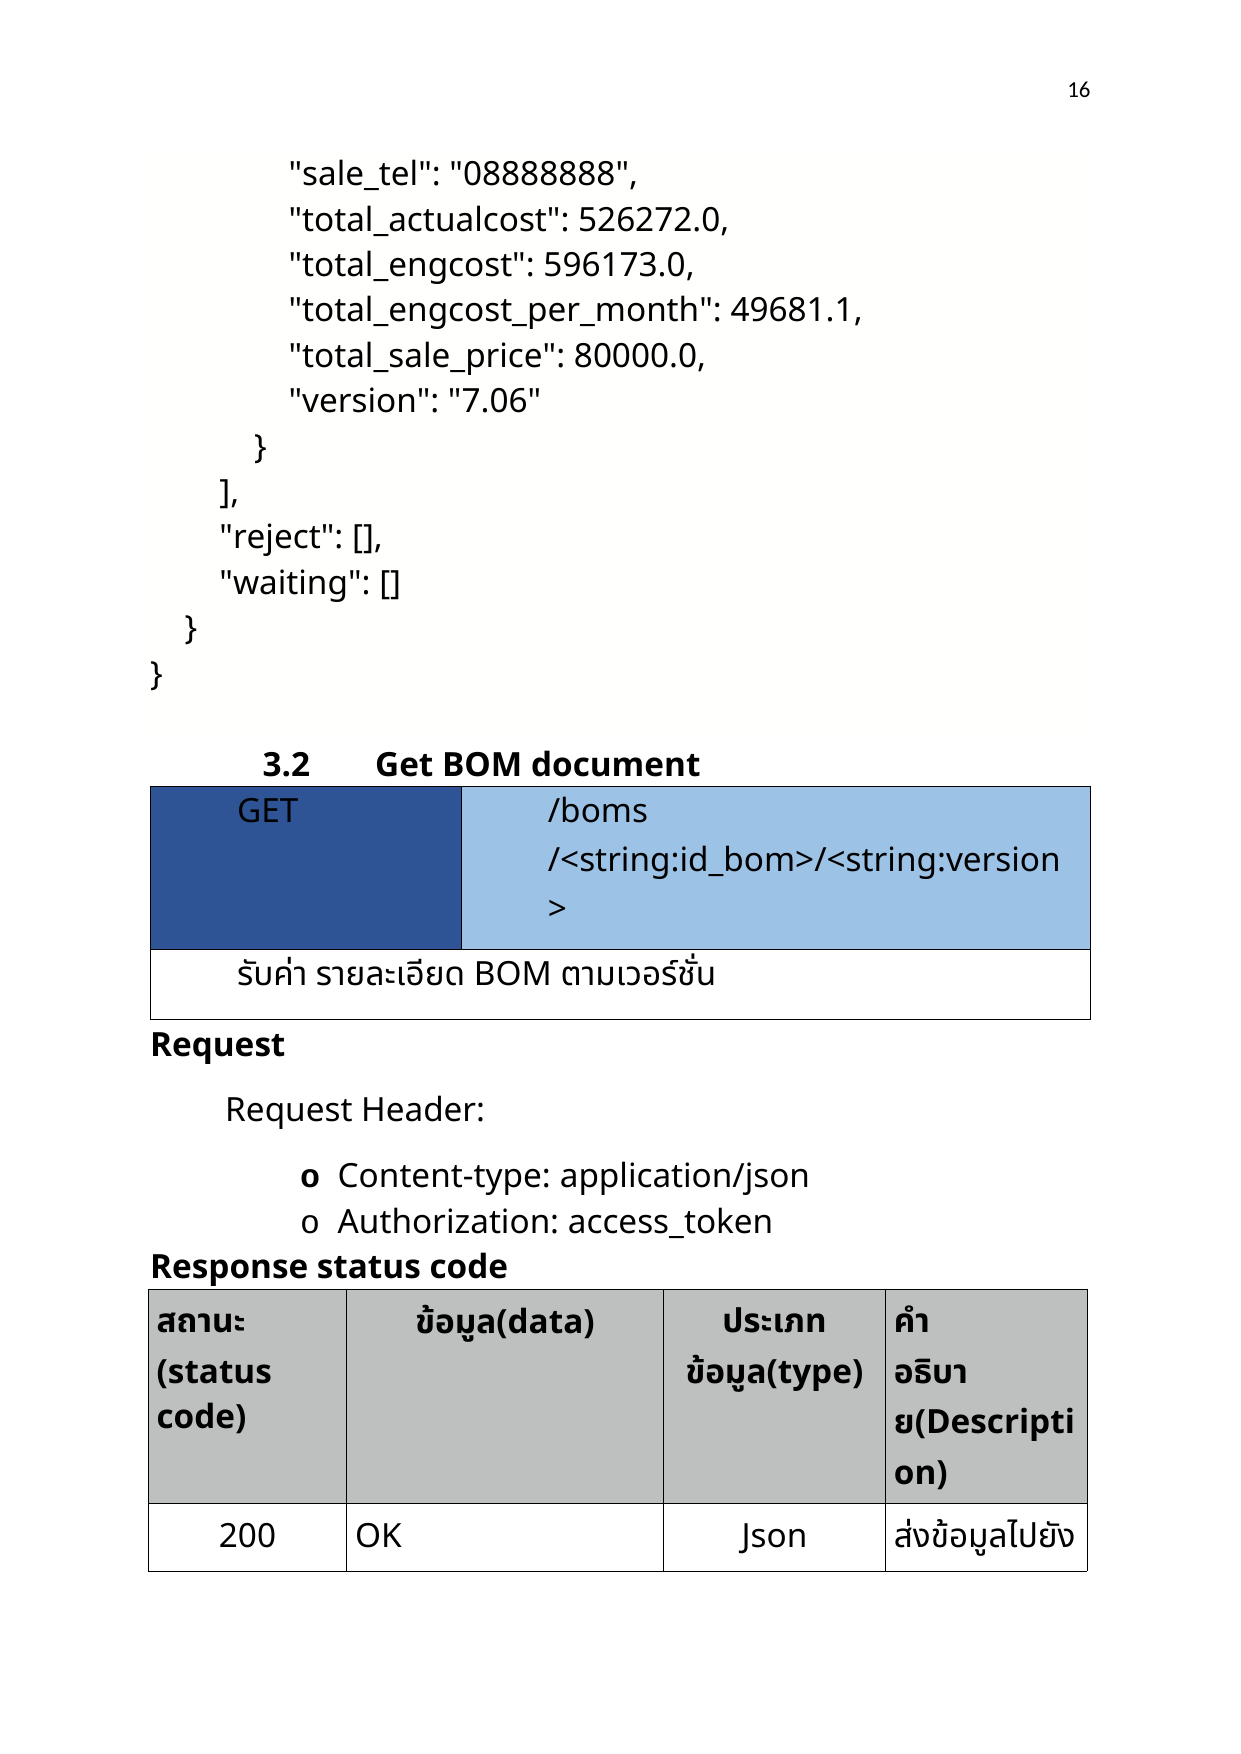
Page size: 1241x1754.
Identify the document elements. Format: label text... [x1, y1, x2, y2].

text "reject": [], [150, 513, 1090, 559]
text Request [150, 1020, 1090, 1066]
text ], [150, 468, 1090, 513]
table_header ข้อมูล(data) [347, 1290, 663, 1503]
table_cell OK [347, 1504, 663, 1571]
text } [150, 649, 1090, 695]
text } [150, 604, 1090, 649]
table_cell รับค่า รายละเอียด BOM ตามเวอร์ชั่น [151, 950, 1090, 1019]
list Content-type: application/json [300, 1152, 1090, 1197]
table_header คำอธิบาย(Description) [886, 1290, 1087, 1503]
table_cell ส่งข้อมูลไปยัง client [886, 1504, 1087, 1571]
table_cell Json [664, 1504, 885, 1571]
table_cell 200 [149, 1504, 346, 1571]
table_header ประเภทข้อมูล(type) [664, 1290, 885, 1503]
text } [150, 422, 1090, 468]
text Request Header: [150, 1086, 1090, 1131]
text "total_engcost": 596173.0, [150, 241, 1090, 286]
text Response status code [150, 1243, 1090, 1288]
text "sale_tel": "08888888", [150, 150, 1090, 195]
text "total_actualcost": 526272.0, [150, 195, 1090, 241]
table_header สถานะ (status code) [149, 1290, 346, 1503]
list Authorization: access_token [300, 1197, 1090, 1243]
text "total_sale_price": 80000.0, [150, 332, 1090, 377]
table_header /boms /<string:id_bom>/<string:version> [462, 787, 1090, 949]
text "waiting": [] [150, 559, 1090, 604]
table_header GET [151, 787, 461, 949]
text "total_engcost_per_month": 49681.1, [150, 286, 1090, 332]
text "version": "7.06" [150, 377, 1090, 422]
list Get BOM document [262, 740, 1090, 786]
